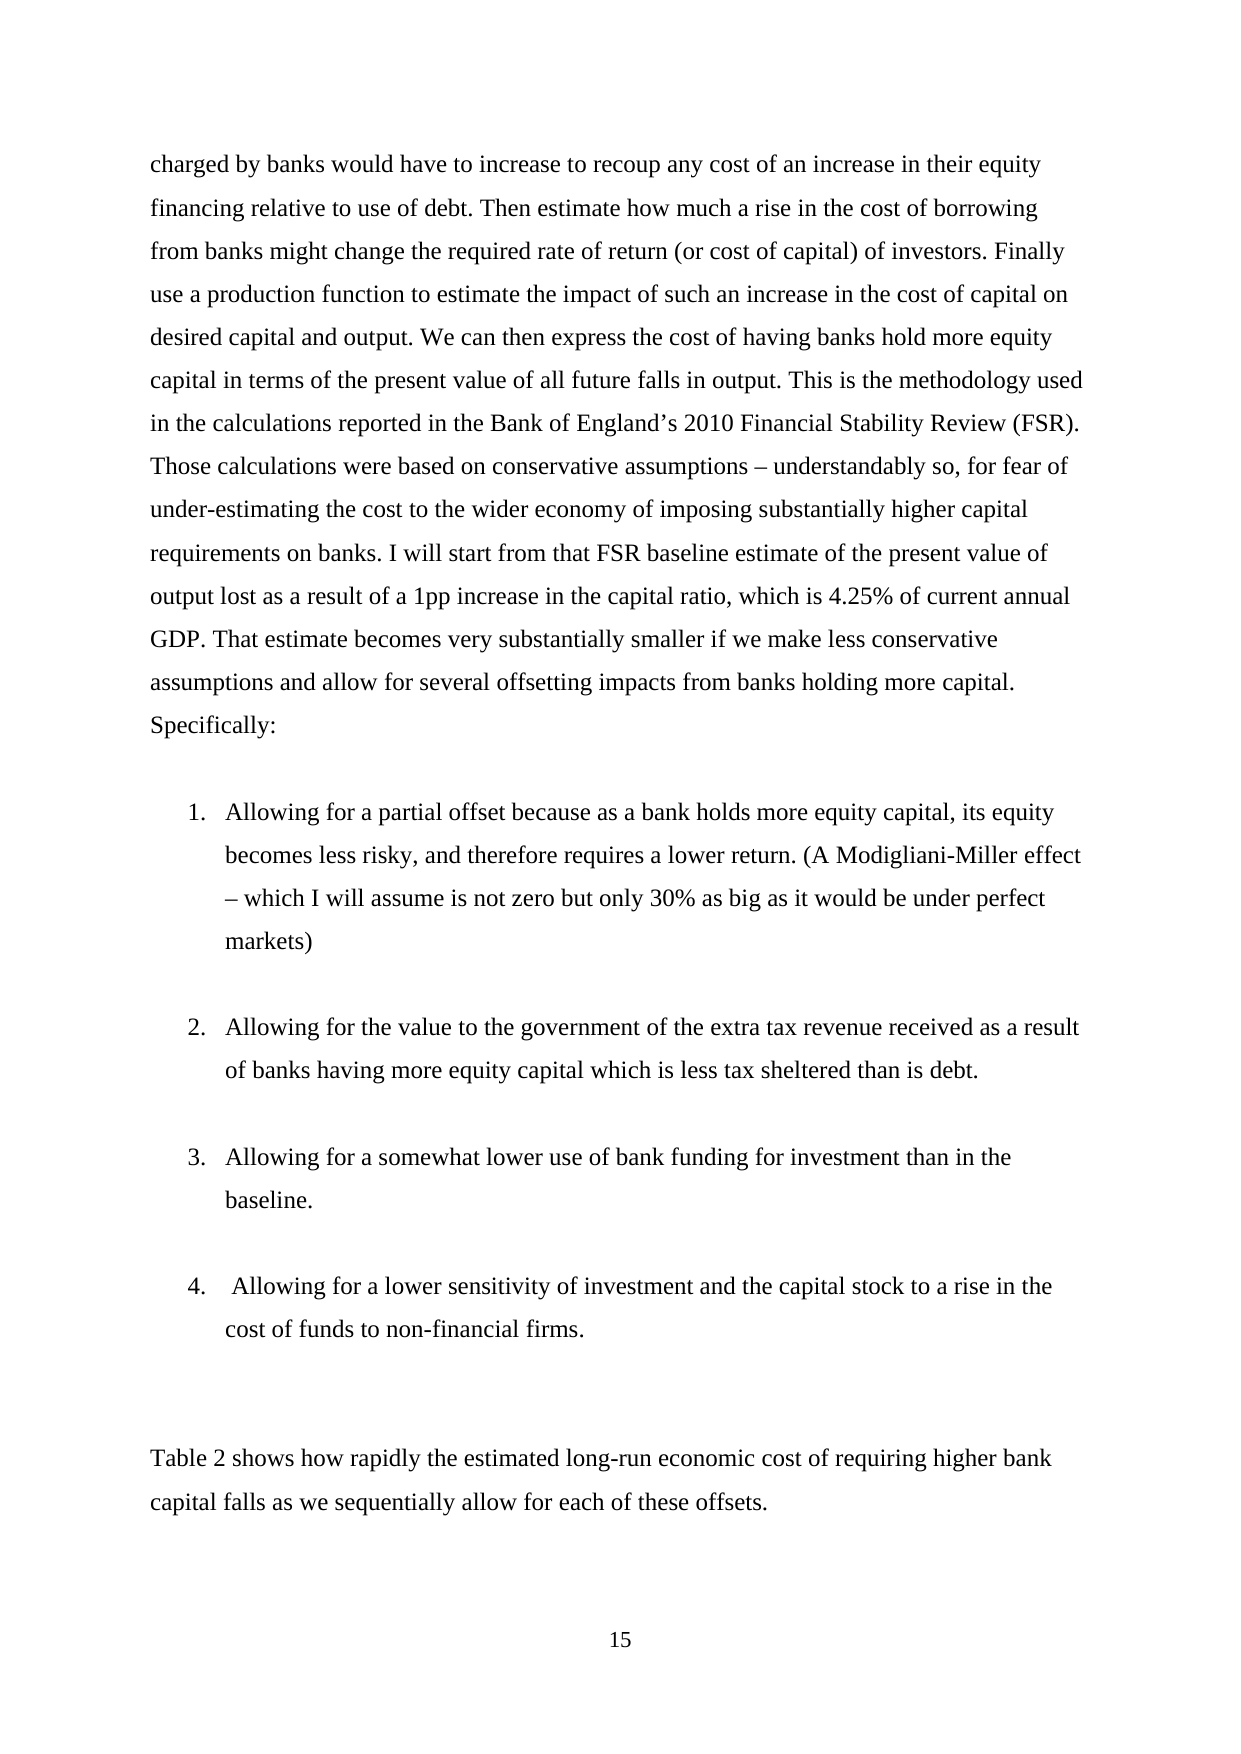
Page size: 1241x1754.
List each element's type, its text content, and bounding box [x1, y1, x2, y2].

text – which I will assume is not zero but only 30% as big as it would be under perfect markets) [225, 883, 1048, 955]
list Allowing for a somewhat lower use of bank funding for investment than in the baseline. [187, 1142, 1013, 1213]
text Specifically: [150, 710, 1173, 739]
text charged by banks would have to increase to recoup any cost of an increase in their equity financing relative to use of debt. Then estimate how much a rise in the cost of borrowing from banks might change the required rate of return (or cost of capital) of investors. Finally use a production function to estimate the impact of such an increase in the cost of capital on desired capital and output. We can then express the cost of having banks hold more equity capital in terms of the present value of all future falls in output. This is the methodology used in the calculations reported in the Bank of England’s 2010 Financial Stability Review (FSR). Those calculations were based on conservative assumptions – understandably so, for fear of under-estimating the cost to the wider economy of imposing substantially higher capital requirements on banks. I will start from that FSR baseline estimate of the present value of output lost as a result of a 1pp increase in the capital ratio, which is 4.25% of current annual GDP. That estimate becomes very substantially smaller if we make less conservative assumptions and allow for several offsetting impacts from banks holding more capital. [150, 149, 1090, 696]
text Table 2 shows how rapidly the estimated long-run economic cost of requiring higher bank capital falls as we sequentially allow for each of these offsets. [150, 1443, 1054, 1515]
list Allowing for the value to the government of the extra tax revenue received as a result of banks having more equity capital which is less tax sheltered than is debt. [187, 1012, 1081, 1084]
list Allowing for a partial offset because as a bank holds more equity capital, its equity becomes less risky, and therefore requires a lower return. (A Modigliani-Miller effect [187, 797, 1082, 868]
list Allowing for a lower sensitivity of investment and the capital stock to a rise in the cost of funds to non-financial firms. [187, 1271, 1054, 1343]
